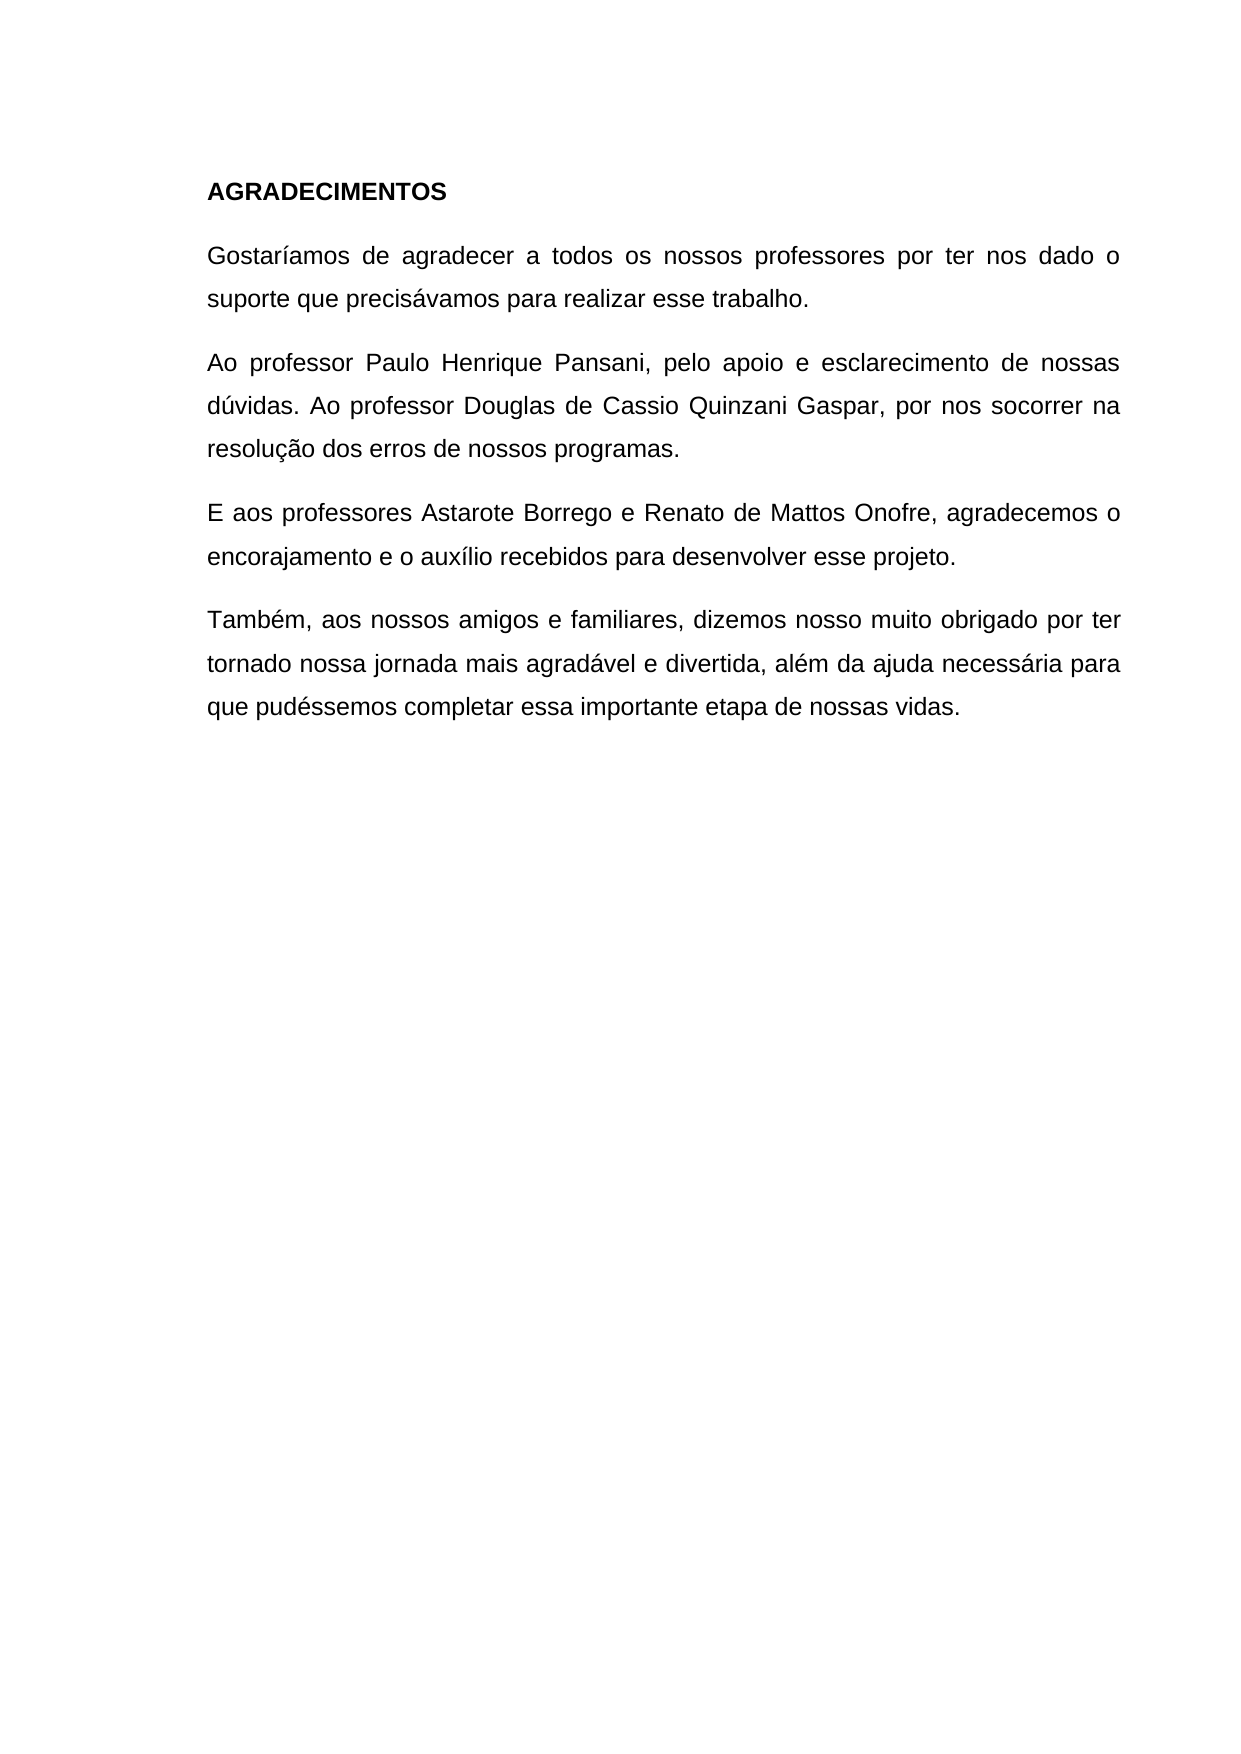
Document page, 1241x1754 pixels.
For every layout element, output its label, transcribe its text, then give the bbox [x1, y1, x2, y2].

text E aos professores Astarote Borrego e Renato de Mattos Onofre, agradecemos o encorajamento e o auxílio recebidos para desenvolver esse projeto. [207, 498, 1122, 570]
text Ao professor Paulo Henrique Pansani, pelo apoio e esclarecimento de nossas dúvidas. Ao professor Douglas de Cassio Quinzani Gaspar, por nos socorrer na resolução dos erros de nossos programas. [207, 348, 1122, 463]
text Também, aos nossos amigos e familiares, dizemos nosso muito obrigado por ter tornado nossa jornada mais agradável e divertida, além da ajuda necessária para que pudéssemos completar essa importante etapa de nossas vidas. [207, 606, 1122, 721]
text AGRADECIMENTOS [207, 177, 1122, 206]
text Gostaríamos de agradecer a todos os nossos professores por ter nos dado o suporte que precisávamos para realizar esse trabalho. [207, 241, 1122, 313]
